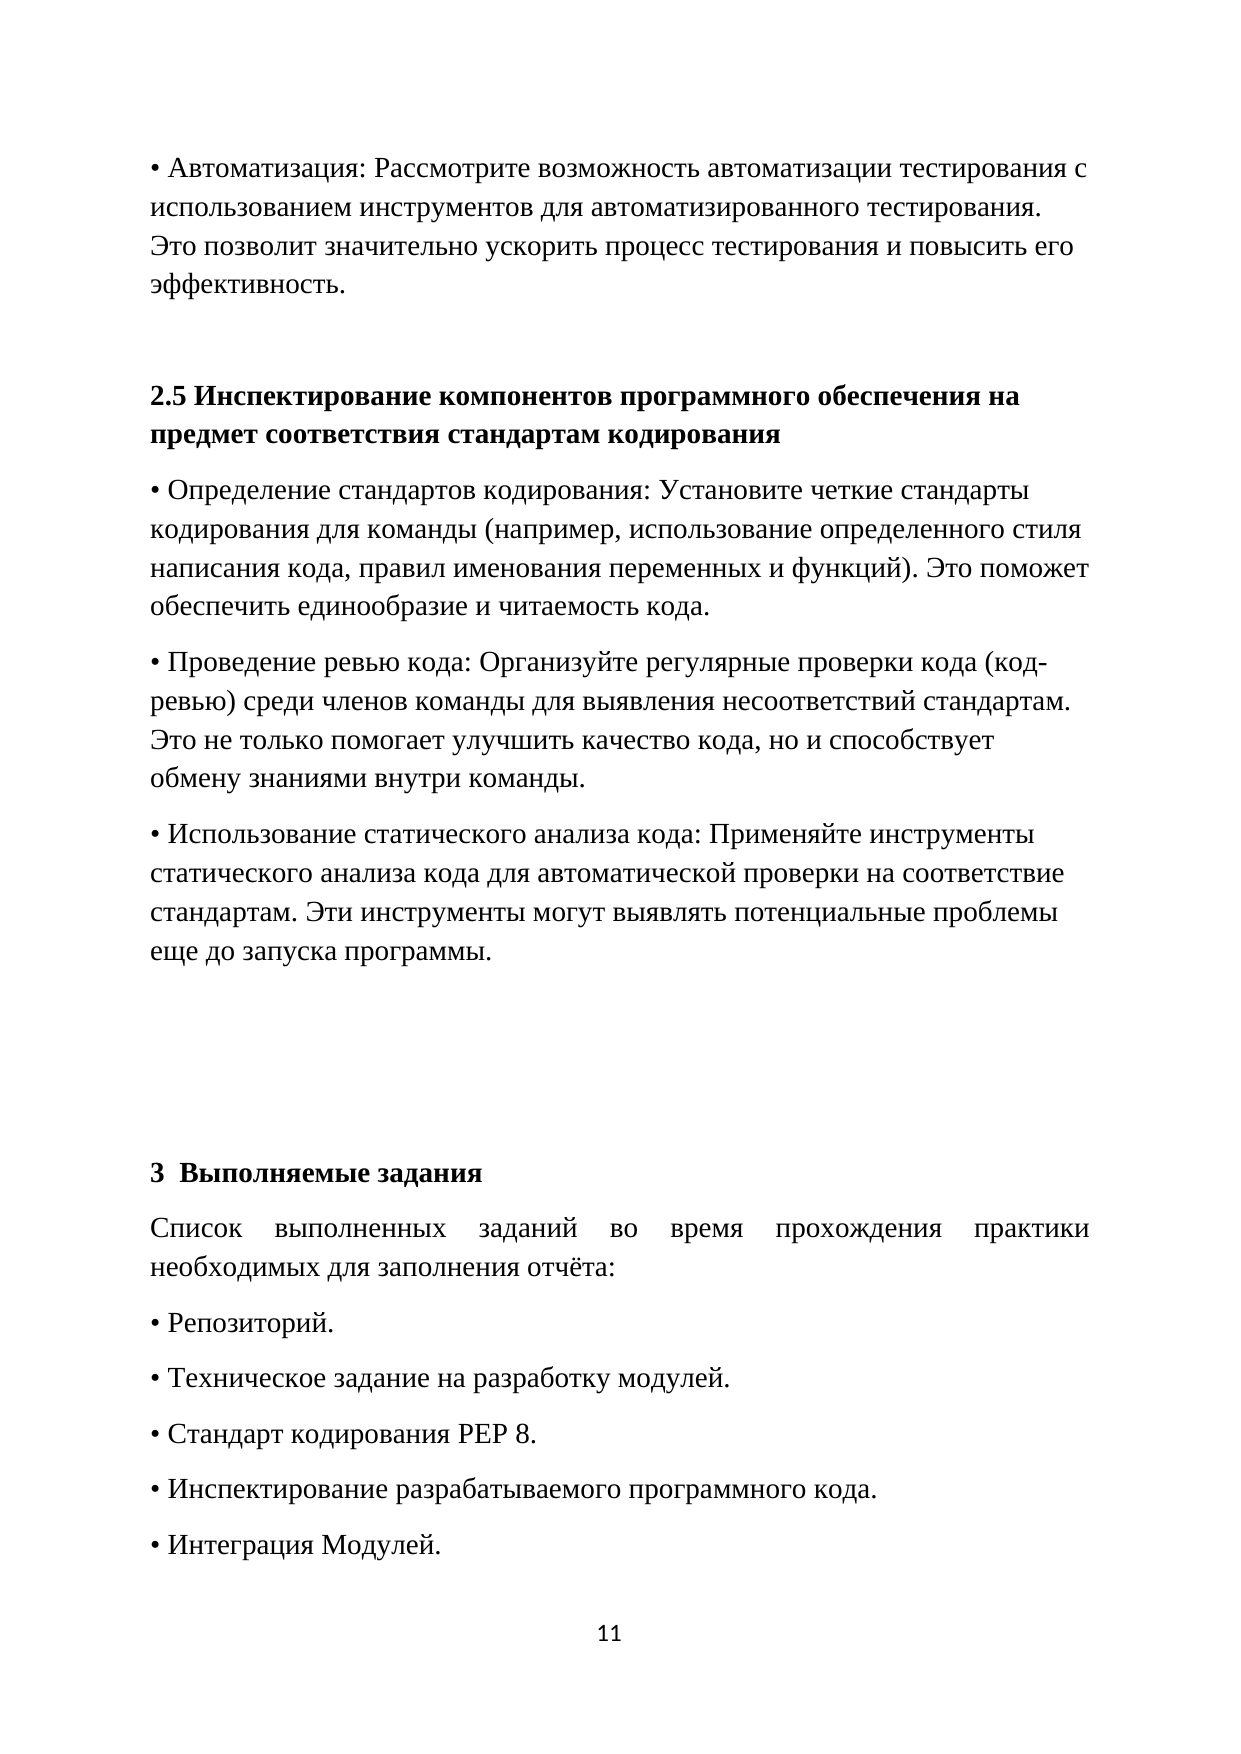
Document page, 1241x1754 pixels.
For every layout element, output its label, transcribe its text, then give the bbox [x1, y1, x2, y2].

text • Техническое задание на разработку модулей. [150, 1360, 1090, 1394]
text • Стандарт кодирования PEP 8. [150, 1416, 1090, 1449]
text • Инспектирование разрабатываемого программного кода. [150, 1471, 1090, 1505]
text • Репозиторий. [150, 1305, 1090, 1338]
text • Определение стандартов кодирования: Установите четкие стандарты кодирования для команды (например, использование определенного стиля написания кода, правил именования переменных и функций). Это поможет обеспечить единообразие и читаемость кода. [150, 472, 1090, 622]
text Список выполненных заданий во время прохождения практики необходимых для заполнения отчёта: [150, 1210, 1090, 1283]
text • Интеграция Модулей. [150, 1527, 1090, 1560]
text 2.5 Инспектирование компонентов программного обеспечения на предмет соответствия стандартам кодирования [150, 378, 1090, 450]
text • Автоматизация: Рассмотрите возможность автоматизации тестирования с использованием инструментов для автоматизированного тестирования. Это позволит значительно ускорить процесс тестирования и повысить его эффективность. [150, 150, 1090, 300]
text • Проведение ревью кода: Организуйте регулярные проверки кода (код-ревью) среди членов команды для выявления несоответствий стандартам. Это не только помогает улучшить качество кода, но и способствует обмену знаниями внутри команды. [150, 644, 1090, 794]
text 3 Выполняемые задания [150, 1155, 1090, 1188]
text • Использование статического анализа кода: Применяйте инструменты статического анализа кода для автоматической проверки на соответствие стандартам. Эти инструменты могут выявлять потенциальные проблемы еще до запуска программы. [150, 816, 1090, 966]
